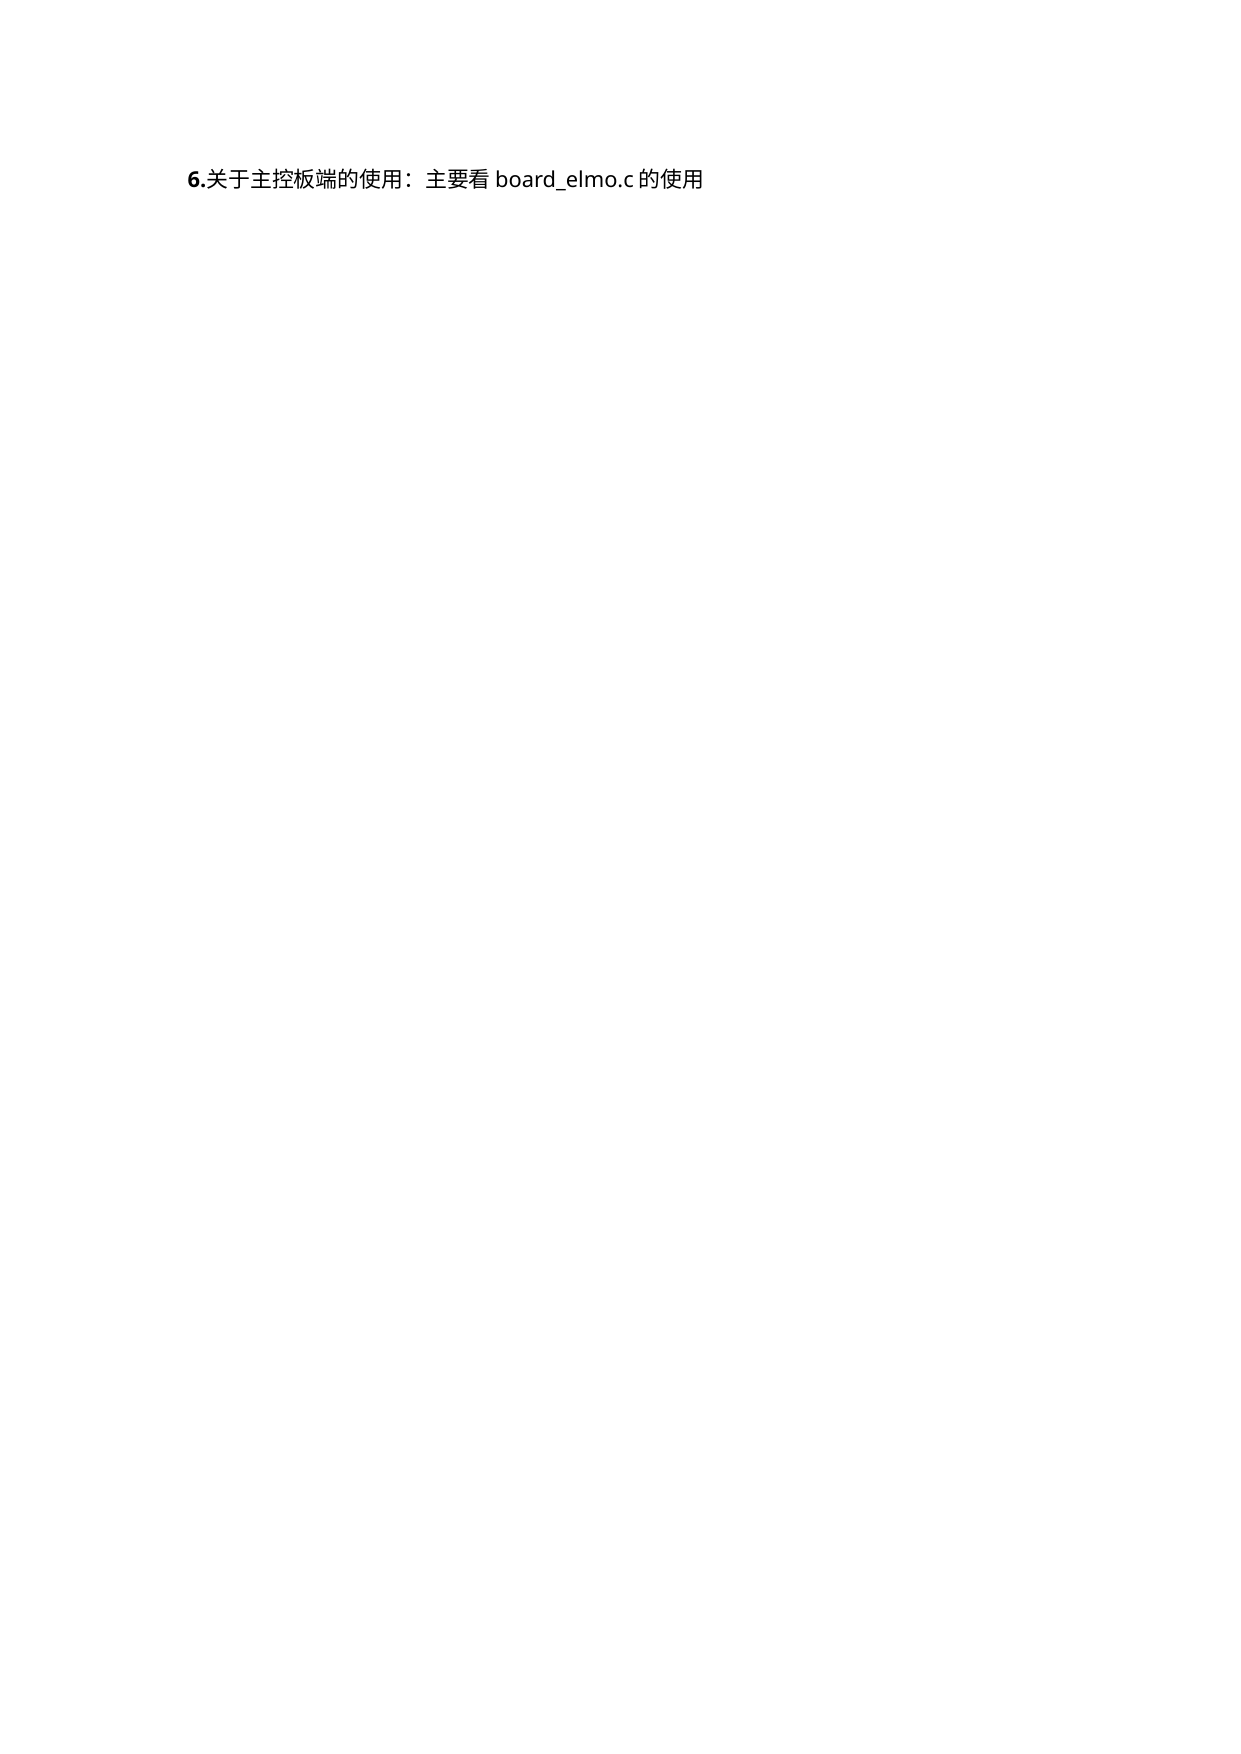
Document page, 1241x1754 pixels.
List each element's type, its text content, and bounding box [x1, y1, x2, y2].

text 6.关于主控板端的使用：主要看board_elmo.c的使用 [187, 162, 1053, 194]
